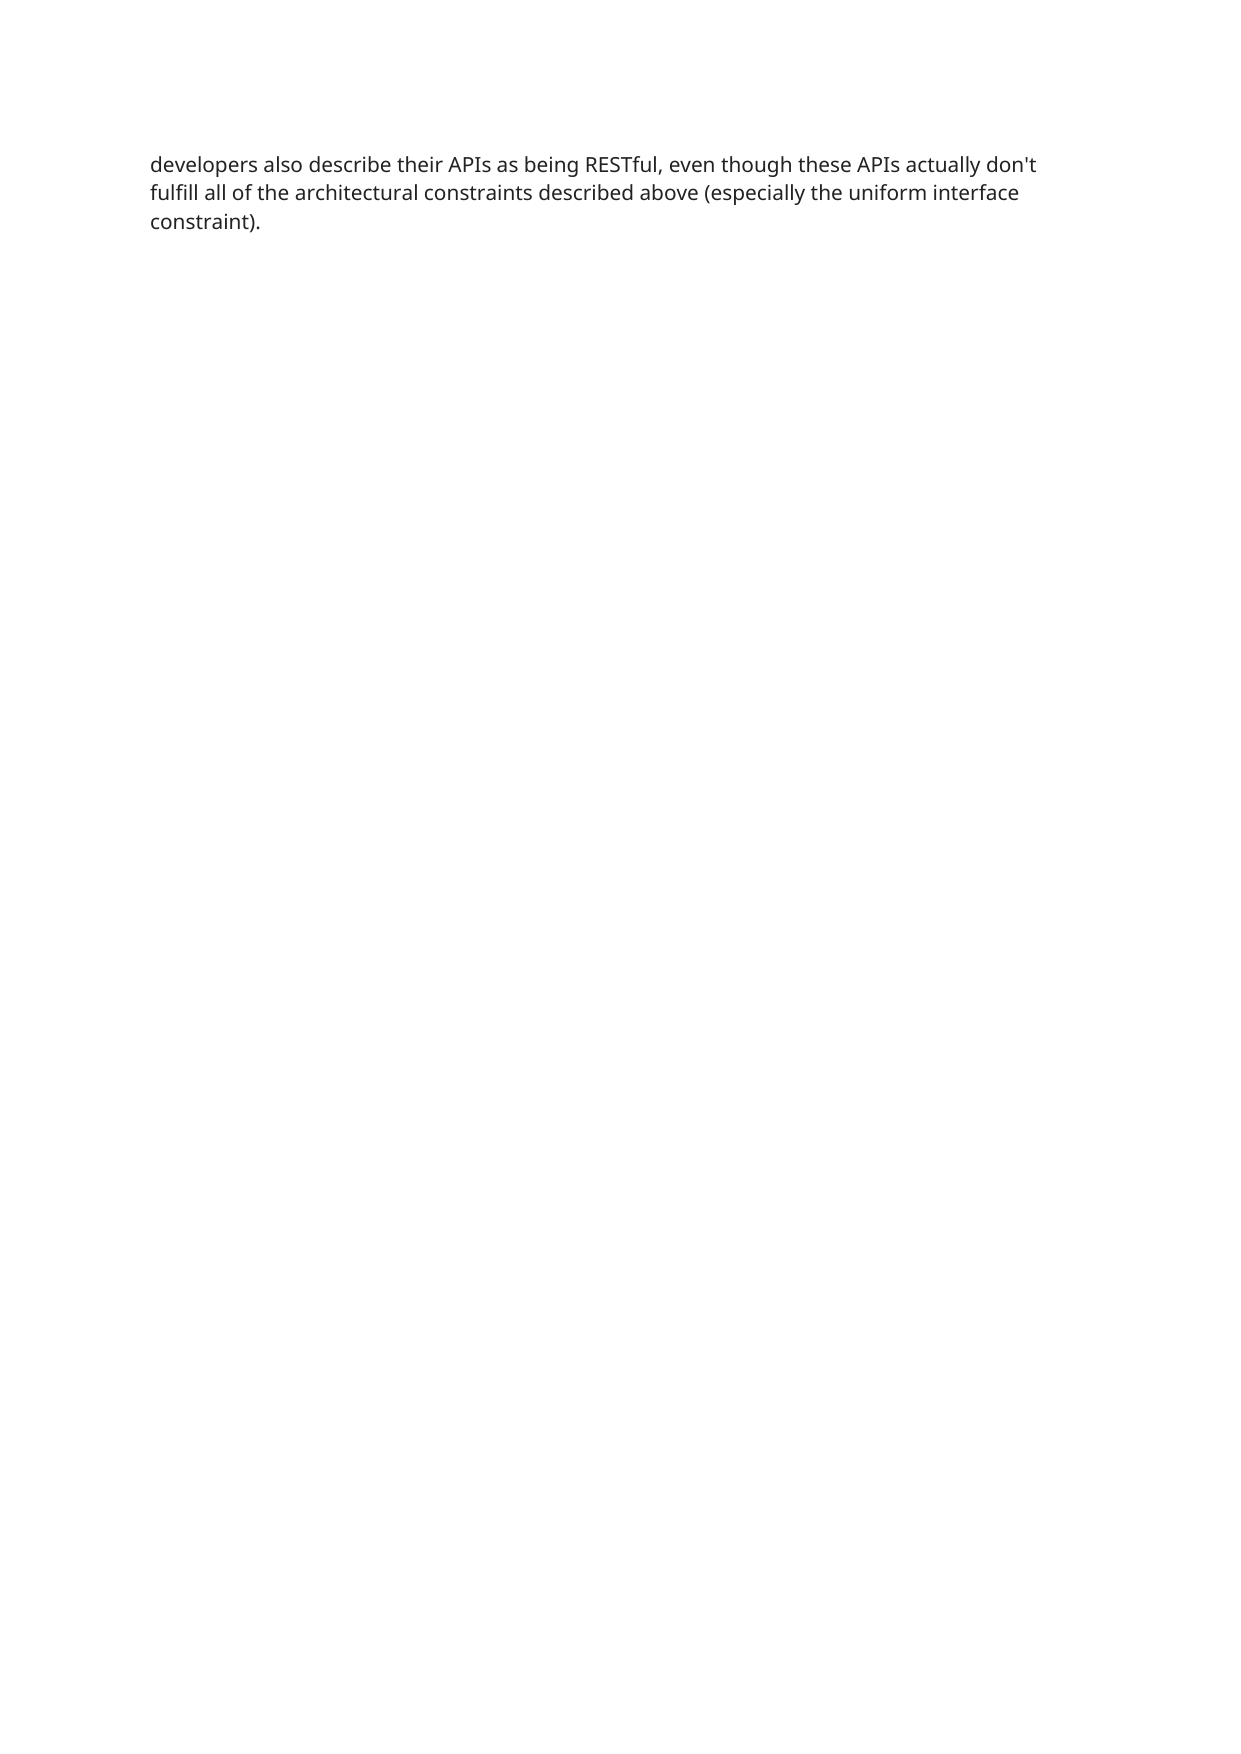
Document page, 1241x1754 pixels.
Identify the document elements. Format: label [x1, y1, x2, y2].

text [150, 150, 1090, 235]
